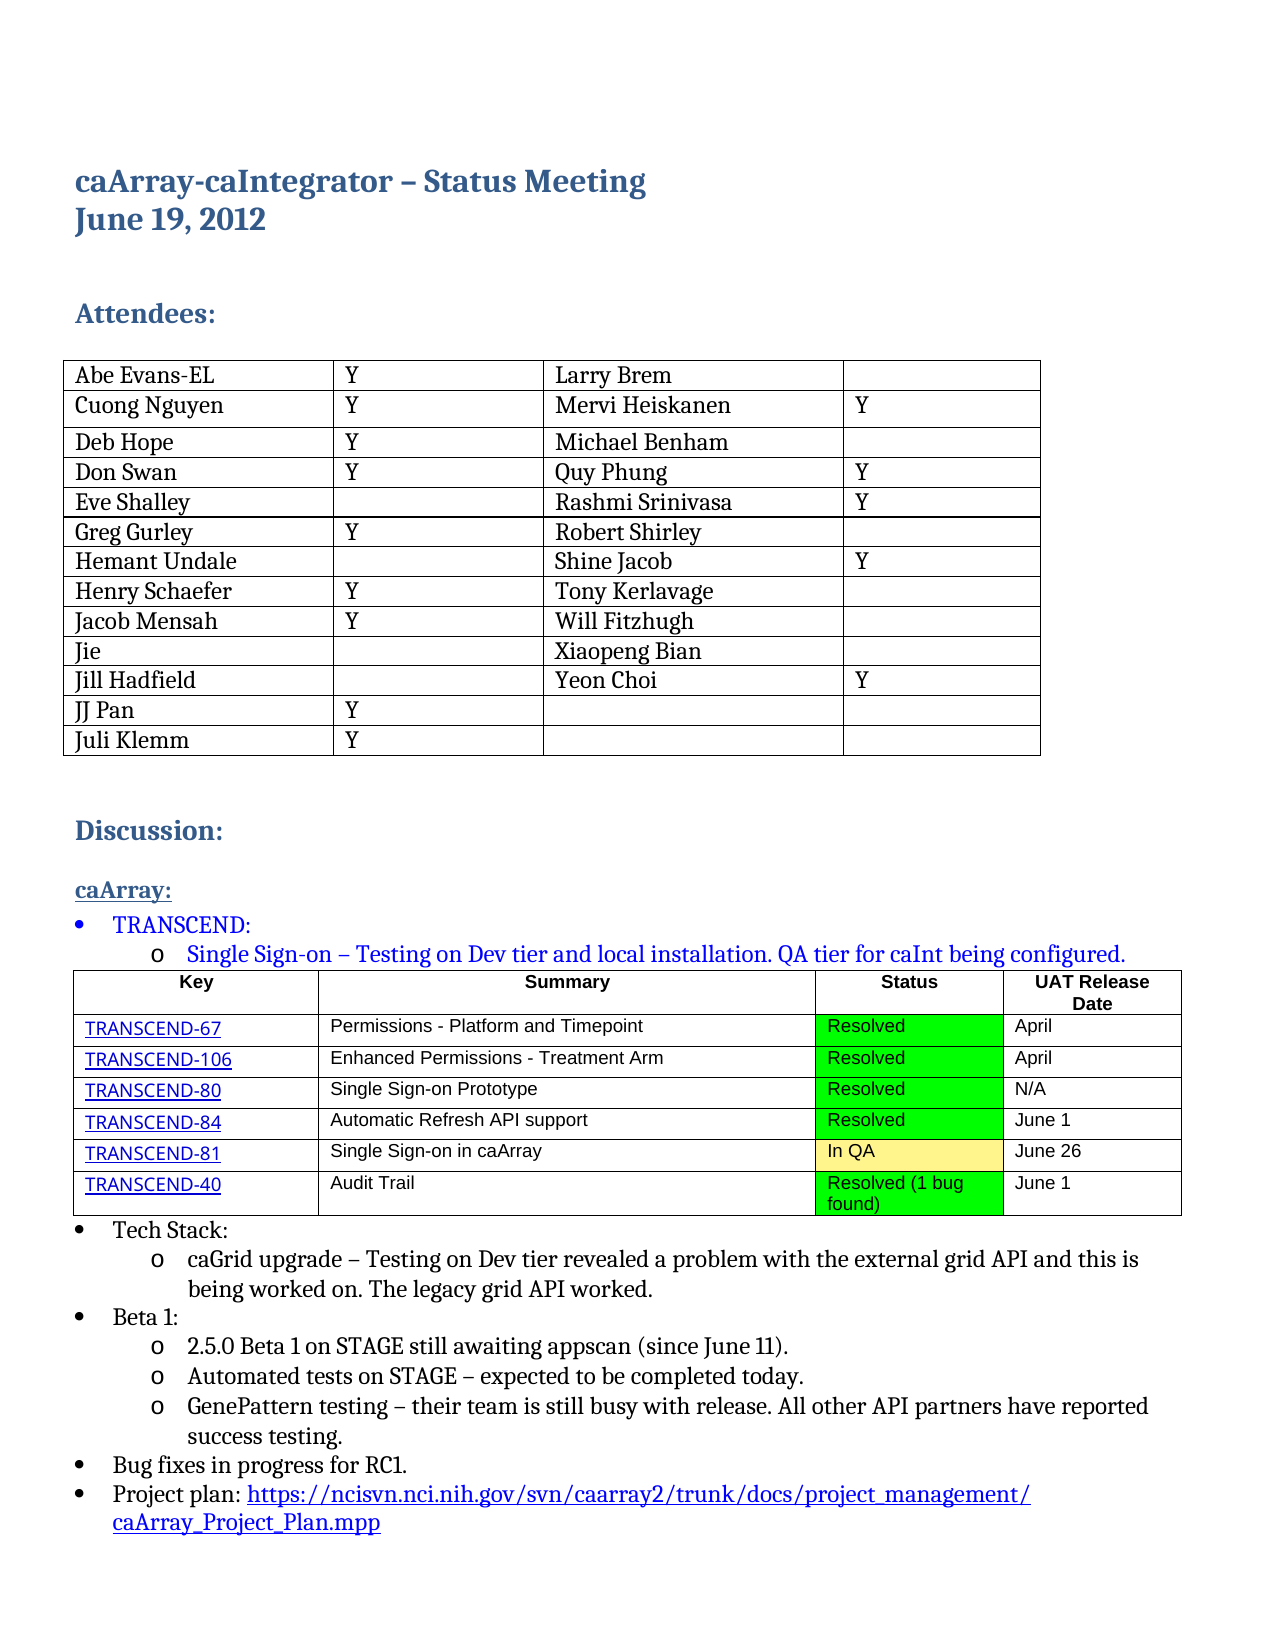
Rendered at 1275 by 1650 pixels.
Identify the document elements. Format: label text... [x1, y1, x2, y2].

table_cell TRANSCEND-81 [74, 1140, 318, 1171]
table_cell [844, 518, 1040, 546]
list TRANSCEND: [75, 911, 1200, 940]
table_cell Robert Shirley [544, 518, 843, 546]
table_cell Audit Trail [319, 1172, 815, 1215]
table_cell [544, 696, 843, 725]
subtitle caArray-caIntegrator – Status Meeting [75, 162, 1200, 201]
table_header Status [816, 971, 1003, 1014]
table_cell JJ Pan [64, 696, 333, 725]
table_cell [334, 488, 543, 516]
table_header Abe Evans-EL [64, 361, 333, 389]
list 2.5.0 Beta 1 on STAGE still awaiting appscan (since June 11). [150, 1332, 1200, 1362]
table_header Y [334, 361, 543, 389]
table_cell Will Fitzhugh [544, 607, 843, 636]
table_cell Mervi Heiskanen [544, 391, 843, 427]
table_cell Y [334, 577, 543, 606]
list caGrid upgrade – Testing on Dev tier revealed a problem with the external grid API and this is being worked on. The legacy grid API worked. [150, 1244, 1200, 1303]
table_cell Deb Hope [64, 428, 333, 457]
table_cell Y [334, 458, 543, 487]
table_cell Jacob Mensah [64, 607, 333, 636]
table_cell June 26 [1004, 1140, 1181, 1171]
list Tech Stack: [75, 1216, 1200, 1244]
table_cell June 1 [1004, 1109, 1181, 1139]
subtitle Discussion: [75, 814, 1200, 847]
table_header [844, 361, 1040, 389]
table_cell N/A [1004, 1078, 1181, 1108]
table_cell Henry Schaefer [64, 577, 333, 606]
table_cell Resolved [816, 1109, 1003, 1139]
table_cell Greg Gurley [64, 518, 333, 546]
table_cell Y [844, 458, 1040, 487]
table_cell Resolved [816, 1015, 1003, 1046]
table_cell Y [334, 696, 543, 725]
table_cell Automatic Refresh API support [319, 1109, 815, 1139]
list GenePattern testing – their team is still busy with release. All other API partners have reported success testing. [150, 1392, 1200, 1451]
table_cell Resolved (1 bug found) [816, 1172, 1003, 1215]
table_cell Y [844, 547, 1040, 576]
table_cell [334, 547, 543, 576]
table_cell Cuong Nguyen [64, 391, 333, 427]
table_cell Michael Benham [544, 428, 843, 457]
table_cell Rashmi Srinivasa [544, 488, 843, 516]
table_header Summary [319, 971, 815, 1014]
table_cell April [1004, 1015, 1181, 1046]
table_cell Single Sign-on in caArray [319, 1140, 815, 1171]
table_cell Y [334, 428, 543, 457]
table_cell June 1 [1004, 1172, 1181, 1215]
table_cell Resolved [816, 1078, 1003, 1108]
table_cell In QA [816, 1140, 1003, 1171]
table_header Larry Brem [544, 361, 843, 389]
list Automated tests on STAGE – expected to be completed today. [150, 1362, 1200, 1392]
table_cell Y [844, 391, 1040, 427]
table_cell [334, 637, 543, 665]
table_cell Quy Phung [544, 458, 843, 487]
text June 19, 2012 [75, 201, 1200, 239]
subtitle Attendees: [75, 297, 1200, 331]
table_cell [844, 577, 1040, 606]
table_cell Xiaopeng Bian [544, 637, 843, 665]
table_cell TRANSCEND-40 [74, 1172, 318, 1215]
table_cell Y [334, 518, 543, 546]
table_cell Resolved [816, 1047, 1003, 1077]
table_header UAT Release Date [1004, 971, 1181, 1014]
table_cell Y [334, 726, 543, 755]
table_cell TRANSCEND-67 [74, 1015, 318, 1046]
table_cell [844, 637, 1040, 665]
list Project plan: https://ncisvn.nci.nih.gov/svn/caarray2/trunk/docs/project_management/caArray_Project_Plan.mpp [75, 1479, 1200, 1537]
subtitle caArray: [75, 876, 1200, 905]
table_cell Don Swan [64, 458, 333, 487]
table_cell Y [334, 607, 543, 636]
table_cell Y [334, 391, 543, 427]
table_cell [844, 607, 1040, 636]
table_cell [844, 696, 1040, 725]
table_cell Jie [64, 637, 333, 665]
table_cell [844, 726, 1040, 755]
table_cell [544, 726, 843, 755]
table_cell [334, 666, 543, 695]
list Single Sign-on – Testing on Dev tier and local installation. QA tier for caInt being configured. [150, 940, 1200, 970]
list Bug fixes in progress for RC1. [75, 1451, 1200, 1479]
table_header Key [74, 971, 318, 1014]
table_cell Single Sign-on Prototype [319, 1078, 815, 1108]
table_cell TRANSCEND-106 [74, 1047, 318, 1077]
table_cell Hemant Undale [64, 547, 333, 576]
table_cell Y [844, 666, 1040, 695]
table_cell Y [844, 488, 1040, 516]
table_cell Yeon Choi [544, 666, 843, 695]
table_cell Eve Shalley [64, 488, 333, 516]
list Beta 1: [75, 1303, 1200, 1332]
table_cell April [1004, 1047, 1181, 1077]
table_cell Jill Hadfield [64, 666, 333, 695]
table_cell Enhanced Permissions - Treatment Arm [319, 1047, 815, 1077]
table_cell TRANSCEND-84 [74, 1109, 318, 1139]
table_cell [844, 428, 1040, 457]
table_cell Tony Kerlavage [544, 577, 843, 606]
table_cell Juli Klemm [64, 726, 333, 755]
table_cell Permissions - Platform and Timepoint [319, 1015, 815, 1046]
table_cell Shine Jacob [544, 547, 843, 576]
table_cell TRANSCEND-80 [74, 1078, 318, 1108]
